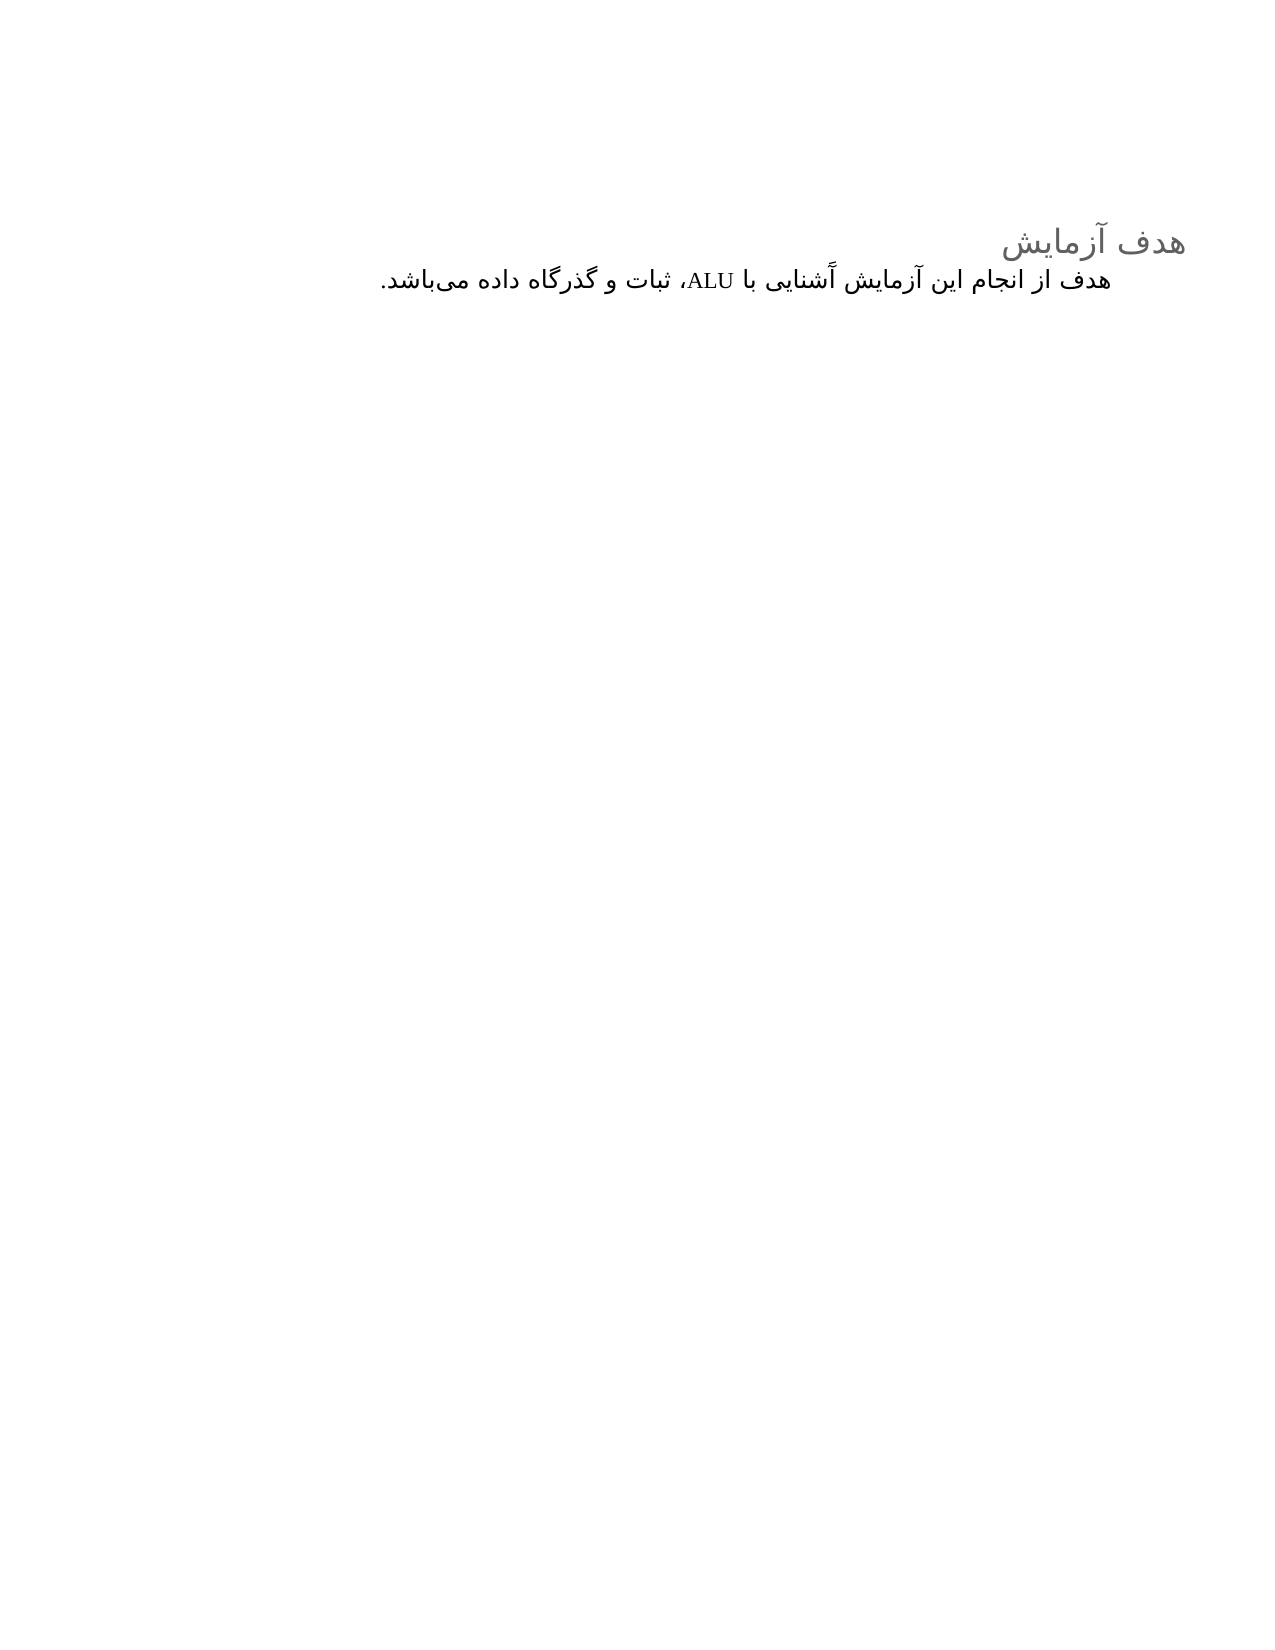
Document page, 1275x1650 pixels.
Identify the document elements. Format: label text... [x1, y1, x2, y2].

subtitle هدف آزمایش [177, 222, 1186, 261]
text هدف از انجام این آزمایش آَشنایی با ALU، ثبات و گذرگاه داده می‌باشد. [177, 265, 1186, 294]
